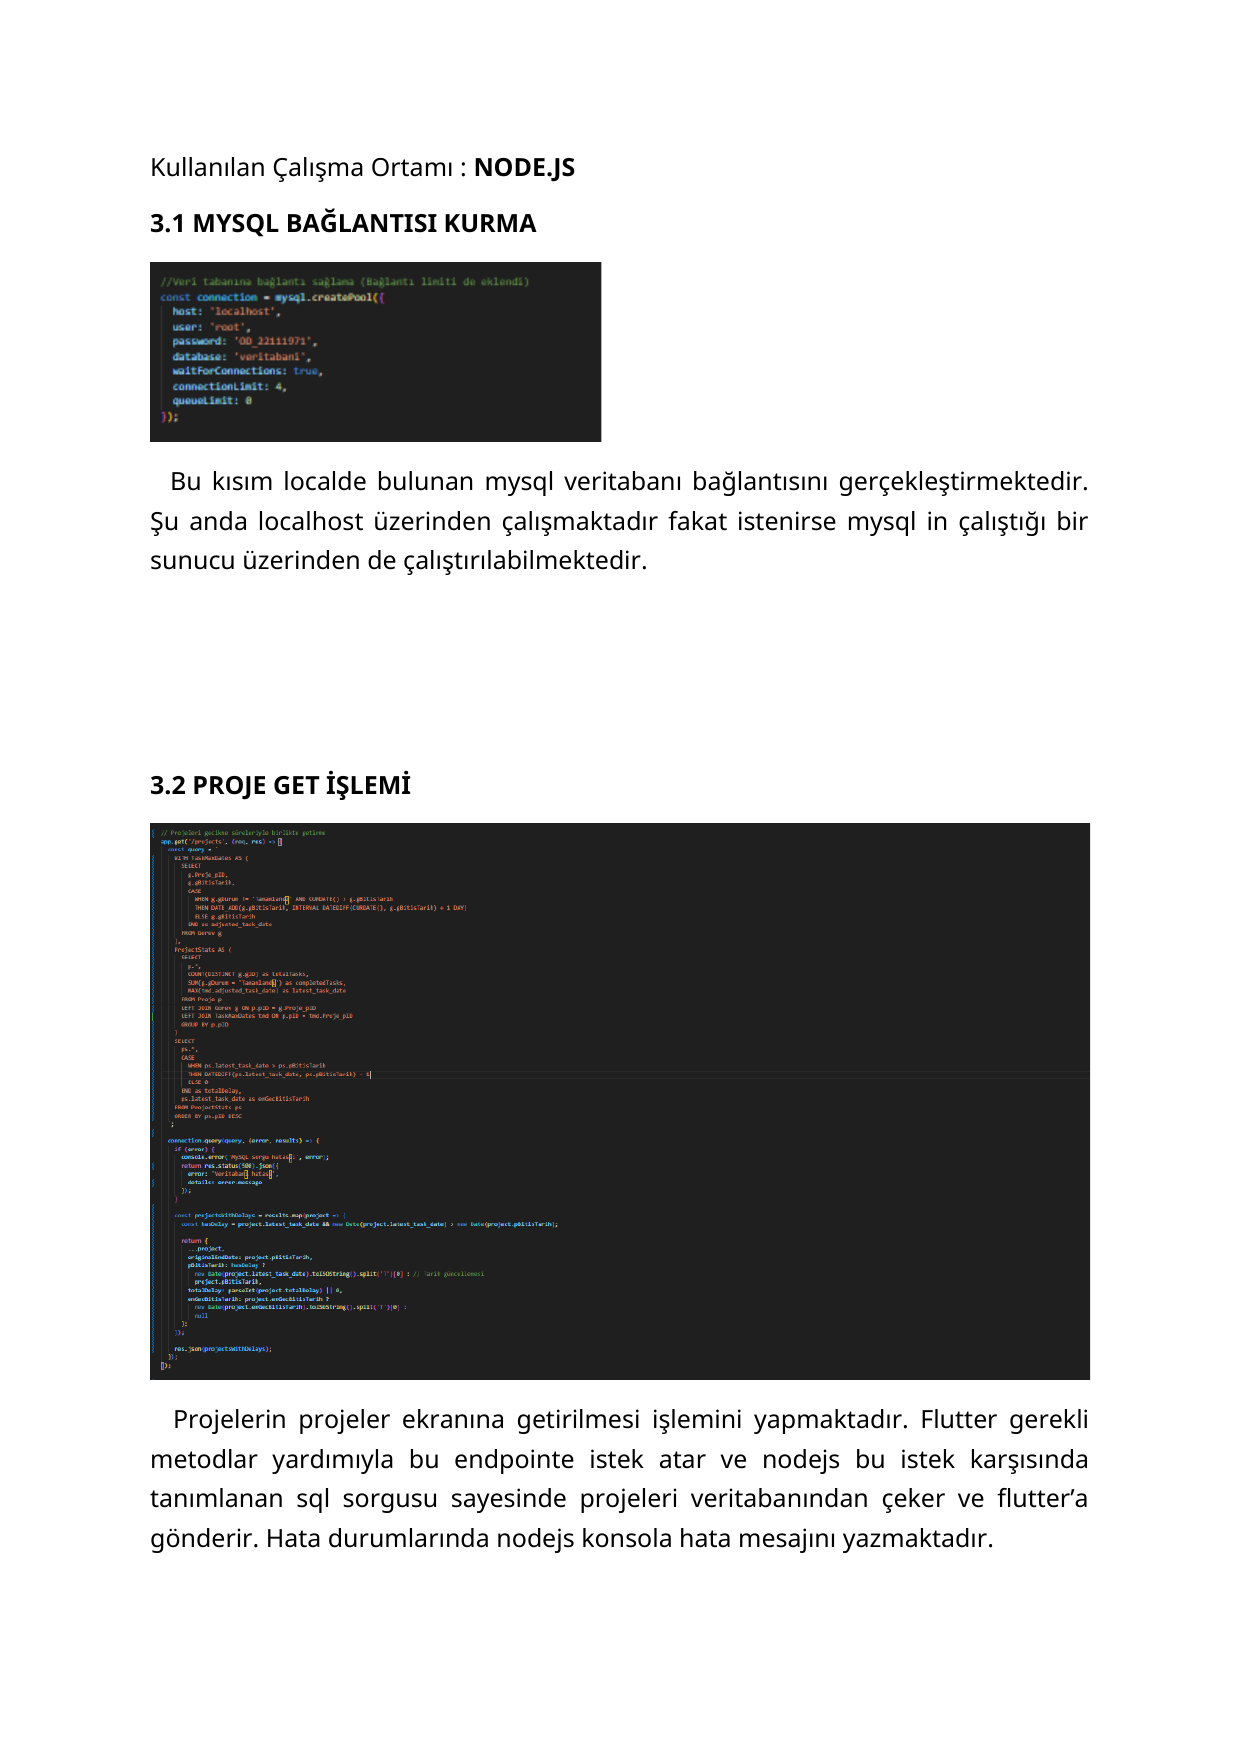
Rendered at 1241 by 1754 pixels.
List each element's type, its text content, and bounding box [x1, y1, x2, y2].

text Bu kısım localde bulunan mysql veritabanı bağlantısını gerçekleştirmektedir. Şu anda localhost üzerinden çalışmaktadır fakat istenirse mysql in çalıştığı bir sunucu üzerinden de çalıştırılabilmektedir. [150, 464, 1090, 577]
picture [150, 823, 1091, 1380]
text 3.1 MYSQL BAĞLANTISI KURMA [150, 206, 1090, 240]
text 3.2 PROJE GET İŞLEMİ [150, 768, 1090, 802]
picture [150, 262, 602, 442]
text Kullanılan Çalışma Ortamı : NODE.JS [150, 150, 1090, 184]
text Projelerin projeler ekranına getirilmesi işlemini yapmaktadır. Flutter gerekli metodlar yardımıyla bu endpointe istek atar ve nodejs bu istek karşısında tanımlanan sql sorgusu sayesinde projeleri veritabanından çeker ve flutter’a gönderir. Hata durumlarında nodejs konsola hata mesajını yazmaktadır. [150, 1402, 1090, 1554]
